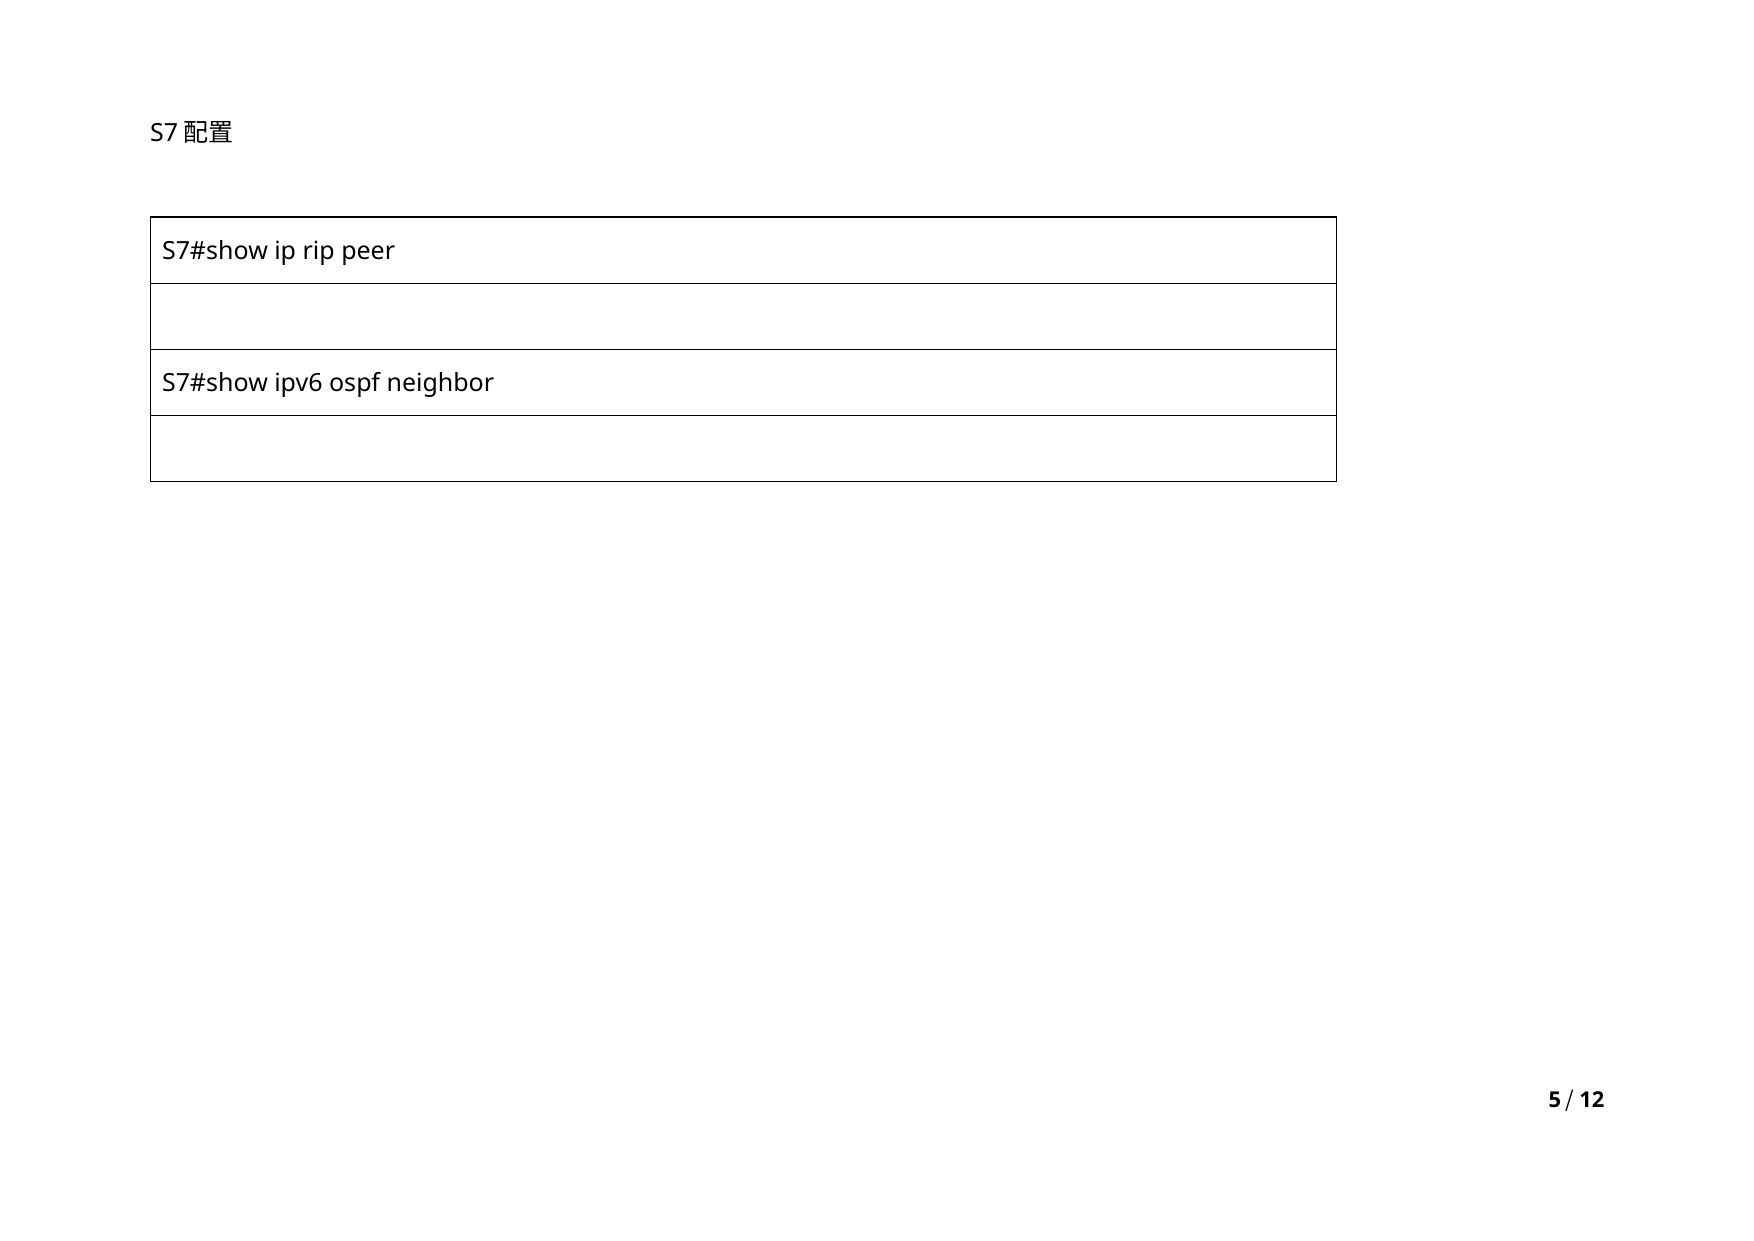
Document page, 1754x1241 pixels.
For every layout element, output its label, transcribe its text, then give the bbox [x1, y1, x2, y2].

subtitle S7配置 [150, 98, 1604, 163]
table_cell [151, 416, 1336, 481]
table_cell S7#show ipv6 ospf neighbor [151, 350, 1336, 414]
table_cell [151, 284, 1336, 348]
table_header S7#show ip rip peer [151, 218, 1336, 282]
